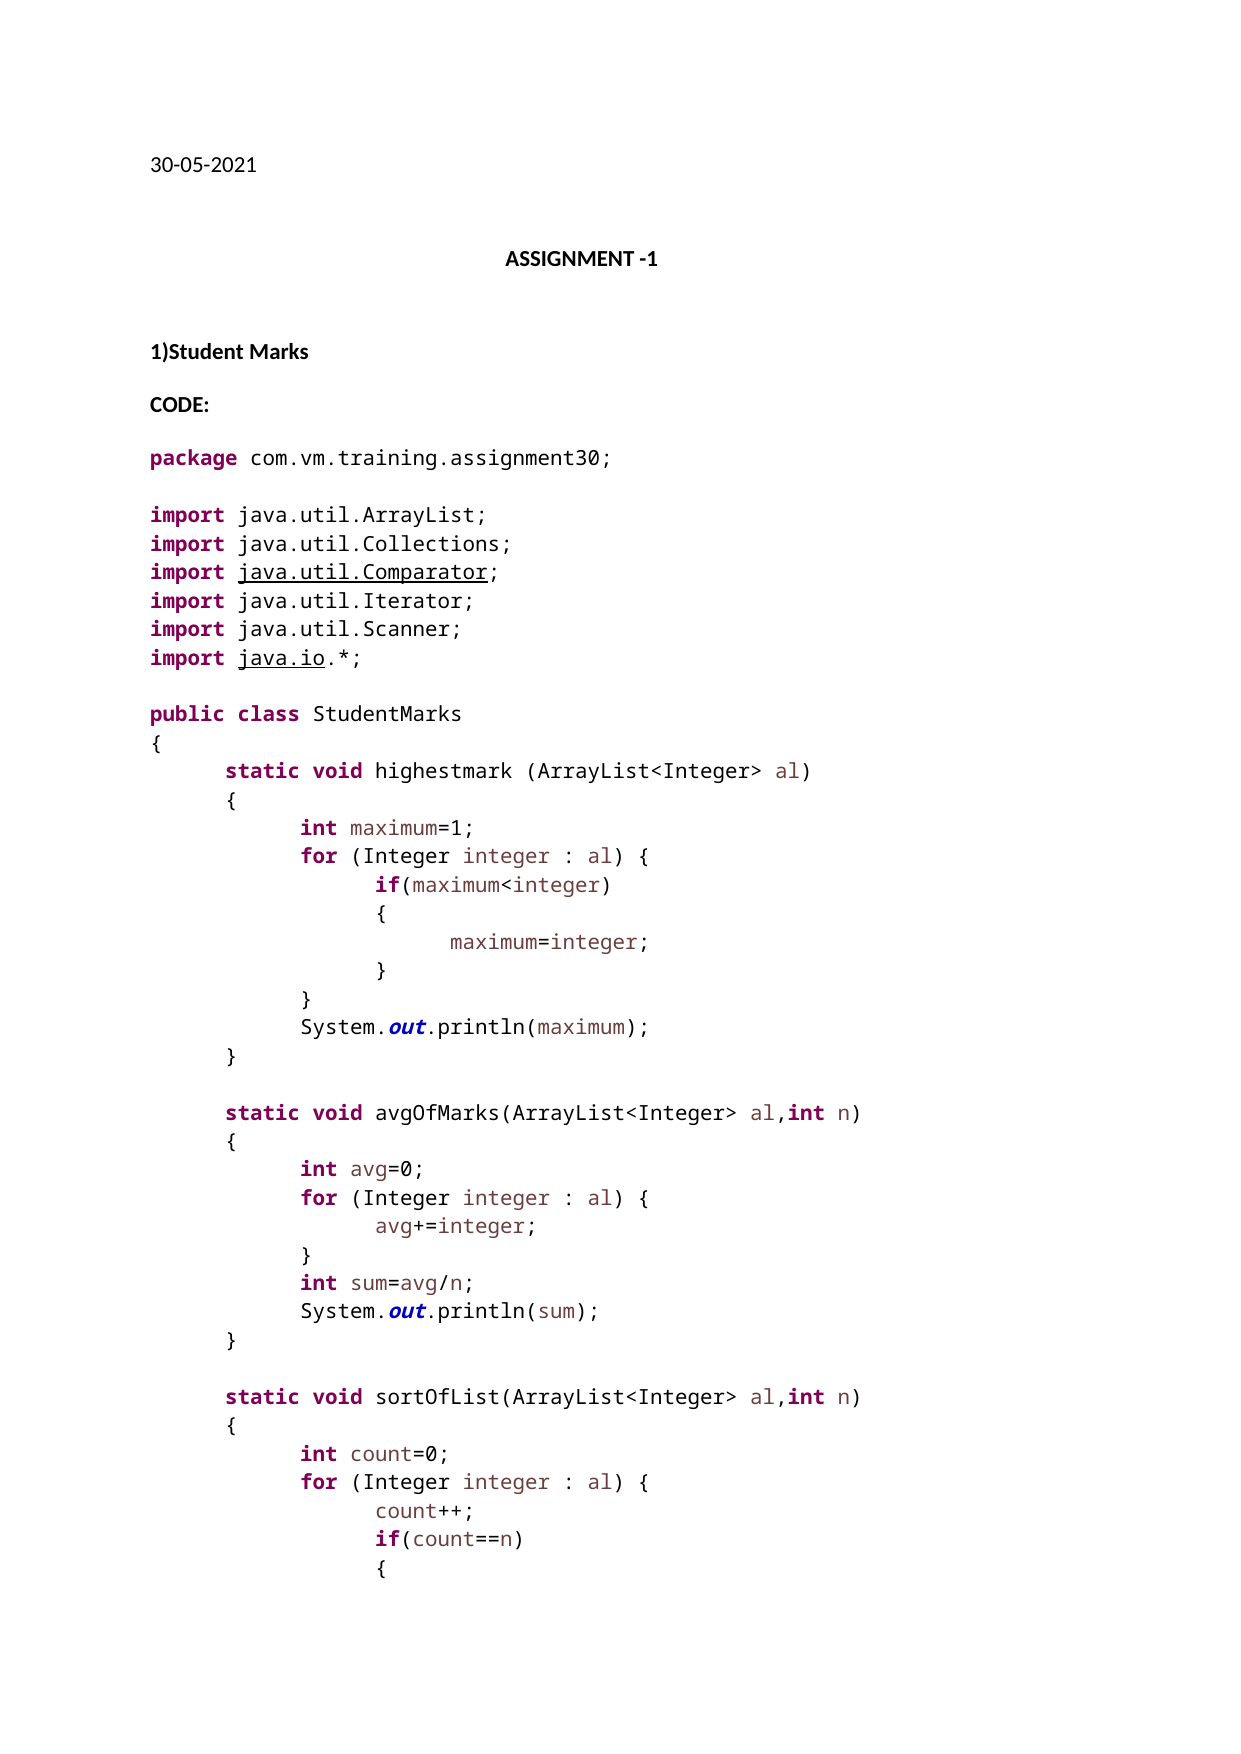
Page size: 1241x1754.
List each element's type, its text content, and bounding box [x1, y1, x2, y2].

text } [150, 955, 1090, 984]
text { [150, 898, 1090, 927]
text 30-05-2021 [150, 150, 1090, 178]
text public class StudentMarks [150, 699, 1090, 728]
text ASSIGNMENT -1 [150, 244, 1090, 272]
text System.out.println(maximum); [150, 1012, 1090, 1041]
text } [150, 1041, 1090, 1069]
text 1)Student Marks [150, 337, 1090, 366]
text import java.util.Comparator; [150, 557, 1090, 586]
text static void highestmark (ArrayList<Integer> al) [150, 756, 1090, 785]
text avg+=integer; [150, 1211, 1090, 1240]
text for (Integer integer : al) { [150, 1467, 1090, 1496]
text import java.util.Collections; [150, 529, 1090, 557]
text CODE: [150, 391, 1090, 418]
text import java.io.*; [150, 643, 1090, 671]
text { [150, 785, 1090, 813]
text for (Integer integer : al) { [150, 842, 1090, 870]
text { [150, 1410, 1090, 1439]
text } [150, 1325, 1090, 1353]
text static void avgOfMarks(ArrayList<Integer> al,int n) [150, 1098, 1090, 1126]
text import java.util.Iterator; [150, 586, 1090, 614]
text } [150, 984, 1090, 1012]
text int sum=avg/n; [150, 1268, 1090, 1297]
text int count=0; [150, 1439, 1090, 1467]
text package com.vm.training.assignment30; [150, 443, 1090, 472]
text int avg=0; [150, 1154, 1090, 1183]
text maximum=integer; [150, 927, 1090, 955]
text import java.util.ArrayList; [150, 500, 1090, 529]
text count++; [150, 1496, 1090, 1524]
text import java.util.Scanner; [150, 614, 1090, 643]
text if(maximum<integer) [150, 870, 1090, 898]
text } [150, 1240, 1090, 1268]
text if(count==n) [150, 1524, 1090, 1553]
text { [150, 728, 1090, 756]
text static void sortOfList(ArrayList<Integer> al,int n) [150, 1382, 1090, 1410]
text for (Integer integer : al) { [150, 1183, 1090, 1211]
text System.out.println(sum); [150, 1297, 1090, 1325]
text { [150, 1126, 1090, 1154]
text int maximum=1; [150, 813, 1090, 842]
text { [150, 1553, 1090, 1581]
